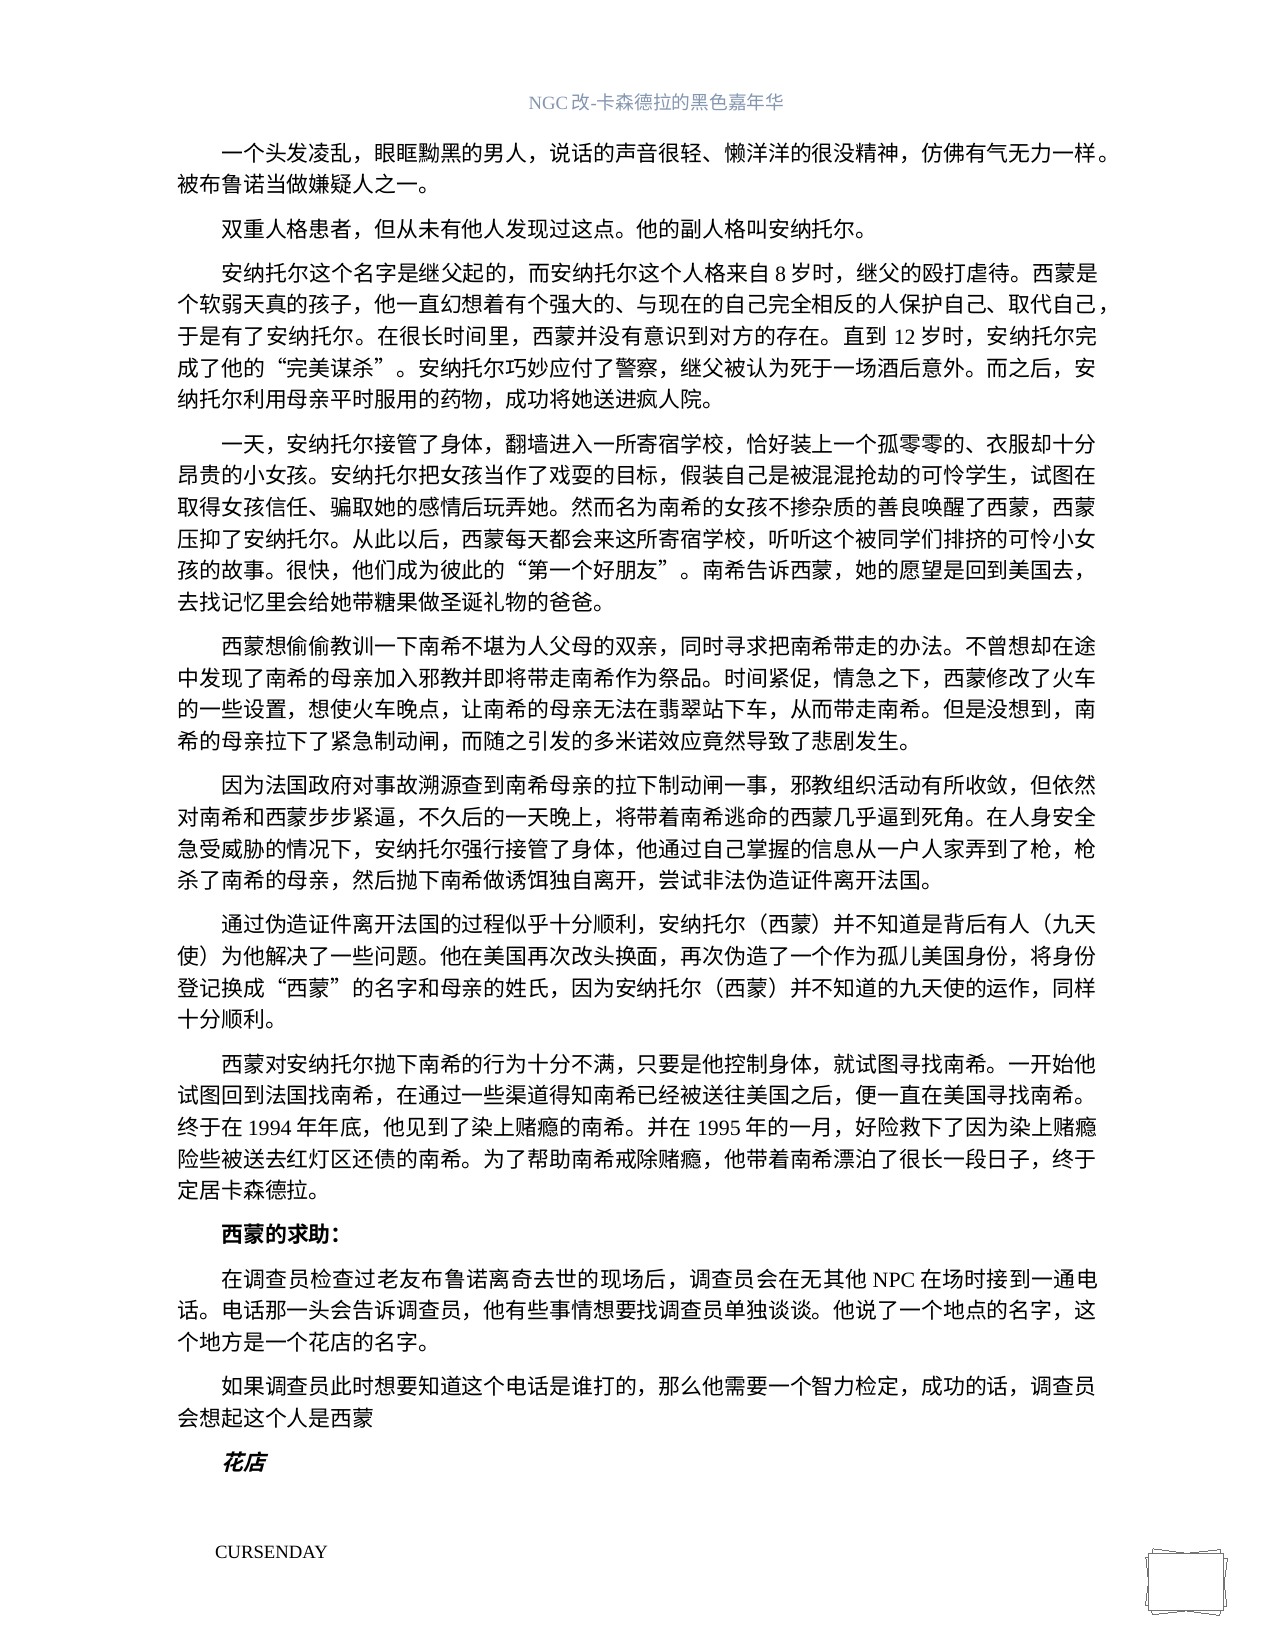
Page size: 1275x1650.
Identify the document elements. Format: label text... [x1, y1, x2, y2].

text 因为法国政府对事故溯源查到南希母亲的拉下制动闸一事，邪教组织活动有所收敛，但依然对南希和西蒙步步紧逼，不久后的一天晚上，将带着南希逃命的西蒙几乎逼到死角。在人身安全急受威胁的情况下，安纳托尔强行接管了身体，他通过自己掌握的信息从一户人家弄到了枪，枪杀了南希的母亲，然后抛下南希做诱饵独自离开，尝试非法伪造证件离开法国。 [177, 768, 1098, 895]
text 西蒙对安纳托尔抛下南希的行为十分不满，只要是他控制身体，就试图寻找南希。一开始他试图回到法国找南希，在通过一些渠道得知南希已经被送往美国之后，便一直在美国寻找南希。终于在1994年年底，他见到了染上赌瘾的南希。并在1995年的一月，好险救下了因为染上赌瘾险些被送去红灯区还债的南希。为了帮助南希戒除赌瘾，他带着南希漂泊了很长一段日子，终于定居卡森德拉。 [177, 1047, 1098, 1205]
subtitle 西蒙的求助： [177, 1217, 1098, 1249]
text 花店 [177, 1445, 1098, 1477]
text 双重人格患者，但从未有他人发现过这点。他的副人格叫安纳托尔。 [177, 212, 1098, 243]
text 安纳托尔这个名字是继父起的，而安纳托尔这个人格来自8岁时，继父的殴打虐待。西蒙是个软弱天真的孩子，他一直幻想着有个强大的、与现在的自己完全相反的人保护自己、取代自己，于是有了安纳托尔。在很长时间里，西蒙并没有意识到对方的存在。直到12岁时，安纳托尔完成了他的“完美谋杀”。安纳托尔巧妙应付了警察，继父被认为死于一场酒后意外。而之后，安纳托尔利用母亲平时服用的药物，成功将她送进疯人院。 [177, 256, 1098, 414]
text 西蒙想偷偷教训一下南希不堪为人父母的双亲，同时寻求把南希带走的办法。不曾想却在途中发现了南希的母亲加入邪教并即将带走南希作为祭品。时间紧促，情急之下，西蒙修改了火车的一些设置，想使火车晚点，让南希的母亲无法在翡翠站下车，从而带走南希。但是没想到，南希的母亲拉下了紧急制动闸，而随之引发的多米诺效应竟然导致了悲剧发生。 [177, 629, 1098, 756]
text 一个头发凌乱，眼眶黝黑的男人，说话的声音很轻、懒洋洋的很没精神，仿佛有气无力一样。被布鲁诺当做嫌疑人之一。 [177, 136, 1098, 199]
text 一天，安纳托尔接管了身体，翻墙进入一所寄宿学校，恰好装上一个孤零零的、衣服却十分昂贵的小女孩。安纳托尔把女孩当作了戏耍的目标，假装自己是被混混抢劫的可怜学生，试图在取得女孩信任、骗取她的感情后玩弄她。然而名为南希的女孩不掺杂质的善良唤醒了西蒙，西蒙压抑了安纳托尔。从此以后，西蒙每天都会来这所寄宿学校，听听这个被同学们排挤的可怜小女孩的故事。很快，他们成为彼此的“第一个好朋友”。南希告诉西蒙，她的愿望是回到美国去，去找记忆里会给她带糖果做圣诞礼物的爸爸。 [177, 427, 1098, 617]
text 通过伪造证件离开法国的过程似乎十分顺利，安纳托尔（西蒙）并不知道是背后有人（九天使）为他解决了一些问题。他在美国再次改头换面，再次伪造了一个作为孤儿美国身份，将身份登记换成“西蒙”的名字和母亲的姓氏，因为安纳托尔（西蒙）并不知道的九天使的运作，同样十分顺利。 [177, 907, 1098, 1034]
text 如果调查员此时想要知道这个电话是谁打的，那么他需要一个智力检定，成功的话，调查员会想起这个人是西蒙 [177, 1369, 1098, 1432]
text 在调查员检查过老友布鲁诺离奇去世的现场后，调查员会在无其他NPC在场时接到一通电话。电话那一头会告诉调查员，他有些事情想要找调查员单独谈谈。他说了一个地点的名字，这个地方是一个花店的名字。 [177, 1262, 1098, 1357]
